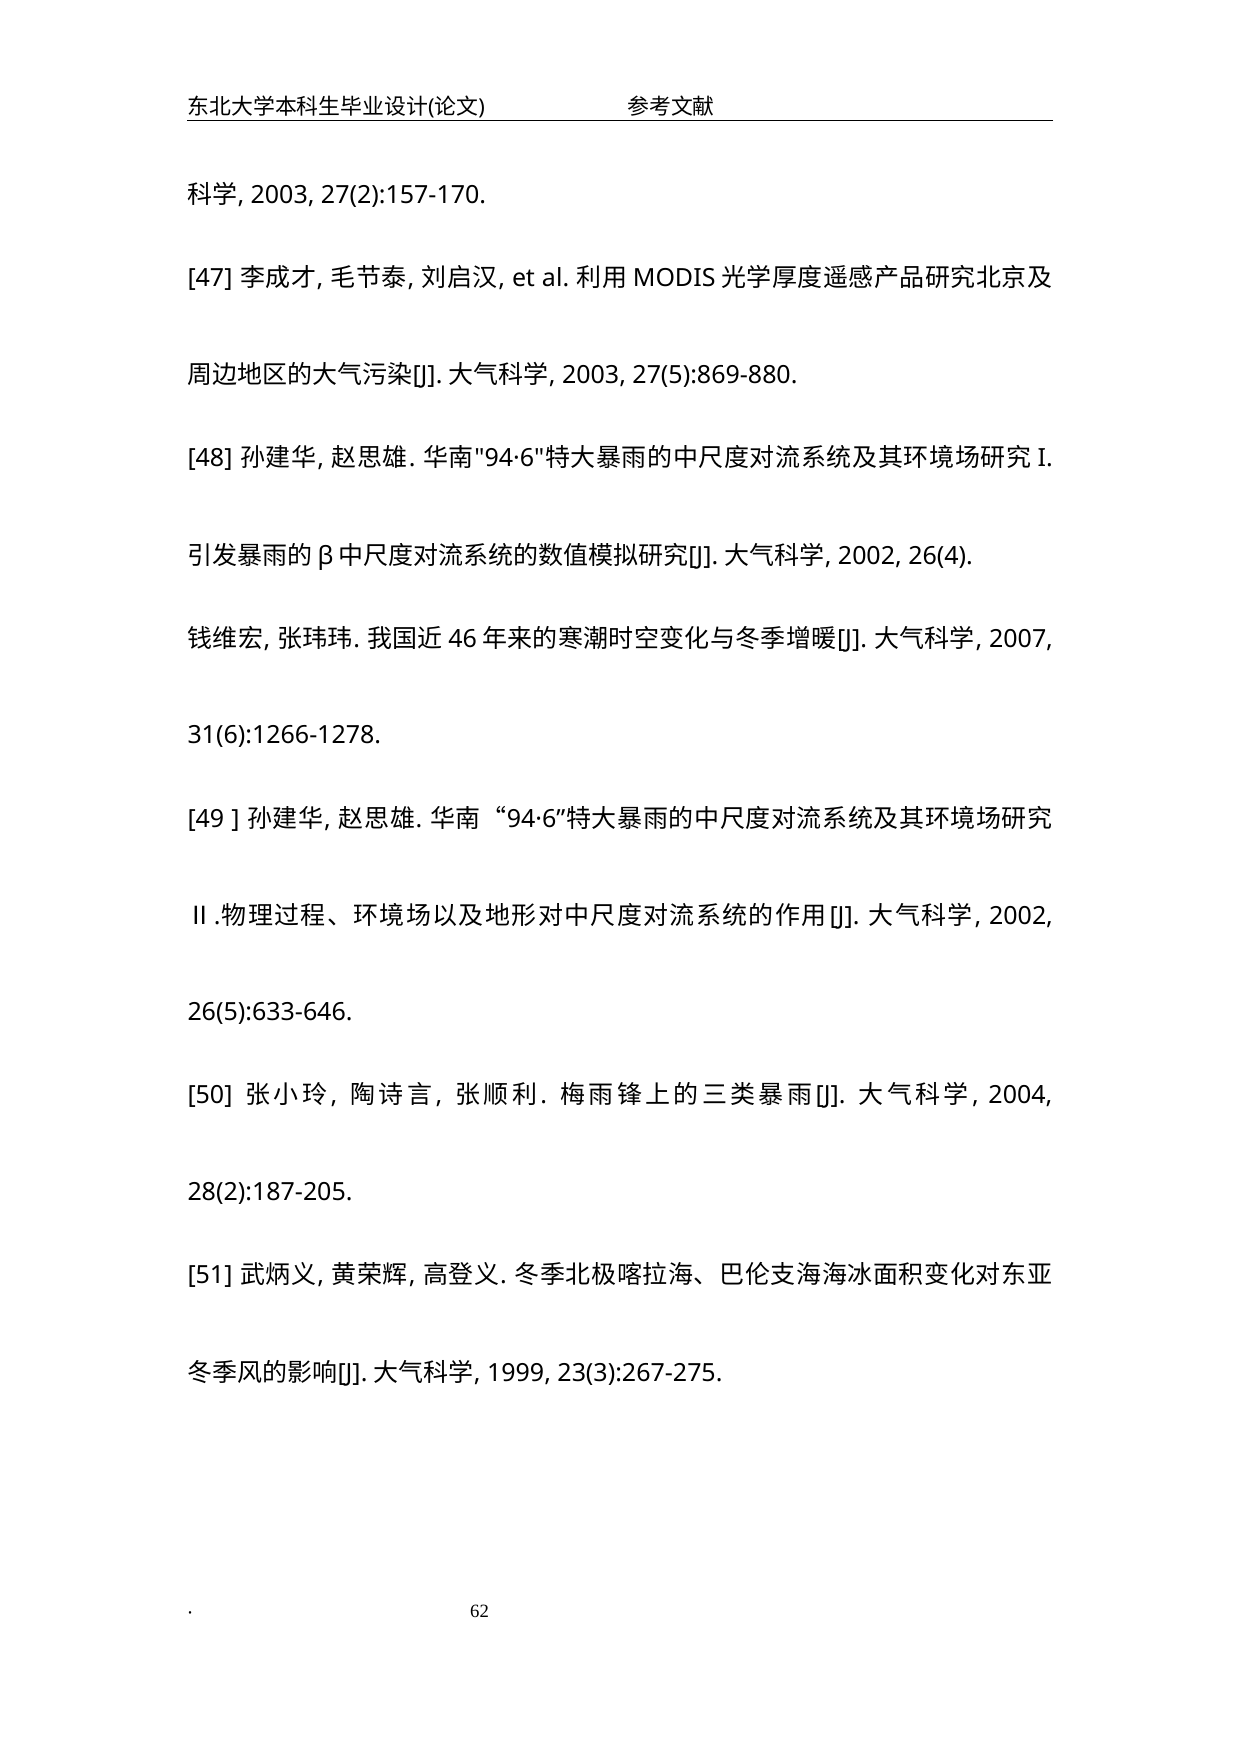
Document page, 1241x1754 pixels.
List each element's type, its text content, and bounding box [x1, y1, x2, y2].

text [49 ] 孙建华, 赵思雄. 华南“94·6”特大暴雨的中尺度对流系统及其环境场研究 Ⅱ.物理过程、环境场以及地形对中尺度对流系统的作用[J]. 大气科学, 2002, 26(5):633-646. [187, 784, 1053, 1044]
text [47] 李成才, 毛节泰, 刘启汉, et al. 利用MODIS光学厚度遥感产品研究北京及周边地区的大气污染[J]. 大气科学, 2003, 27(5):869-880. [187, 243, 1053, 405]
text [46] 韦志刚, 黄荣辉, 董文杰. 青藏高原气温和降水的年际和年代际变化[J]. 大气科学, 2003, 27(2):157-170. [187, 160, 1053, 225]
text [51] 武炳义, 黄荣辉, 高登义. 冬季北极喀拉海、巴伦支海海冰面积变化对东亚冬季风的影响[J]. 大气科学, 1999, 23(3):267-275. [187, 1240, 1053, 1403]
text [50] 张小玲, 陶诗言, 张顺利. 梅雨锋上的三类暴雨[J]. 大气科学, 2004, 28(2):187-205. [187, 1061, 1053, 1223]
text 钱维宏, 张玮玮. 我国近46年来的寒潮时空变化与冬季增暖[J]. 大气科学, 2007, 31(6):1266-1278. [187, 604, 1053, 767]
text [48] 孙建华, 赵思雄. 华南"94·6"特大暴雨的中尺度对流系统及其环境场研究I.引发暴雨的β中尺度对流系统的数值模拟研究[J]. 大气科学, 2002, 26(4). [187, 423, 1053, 586]
